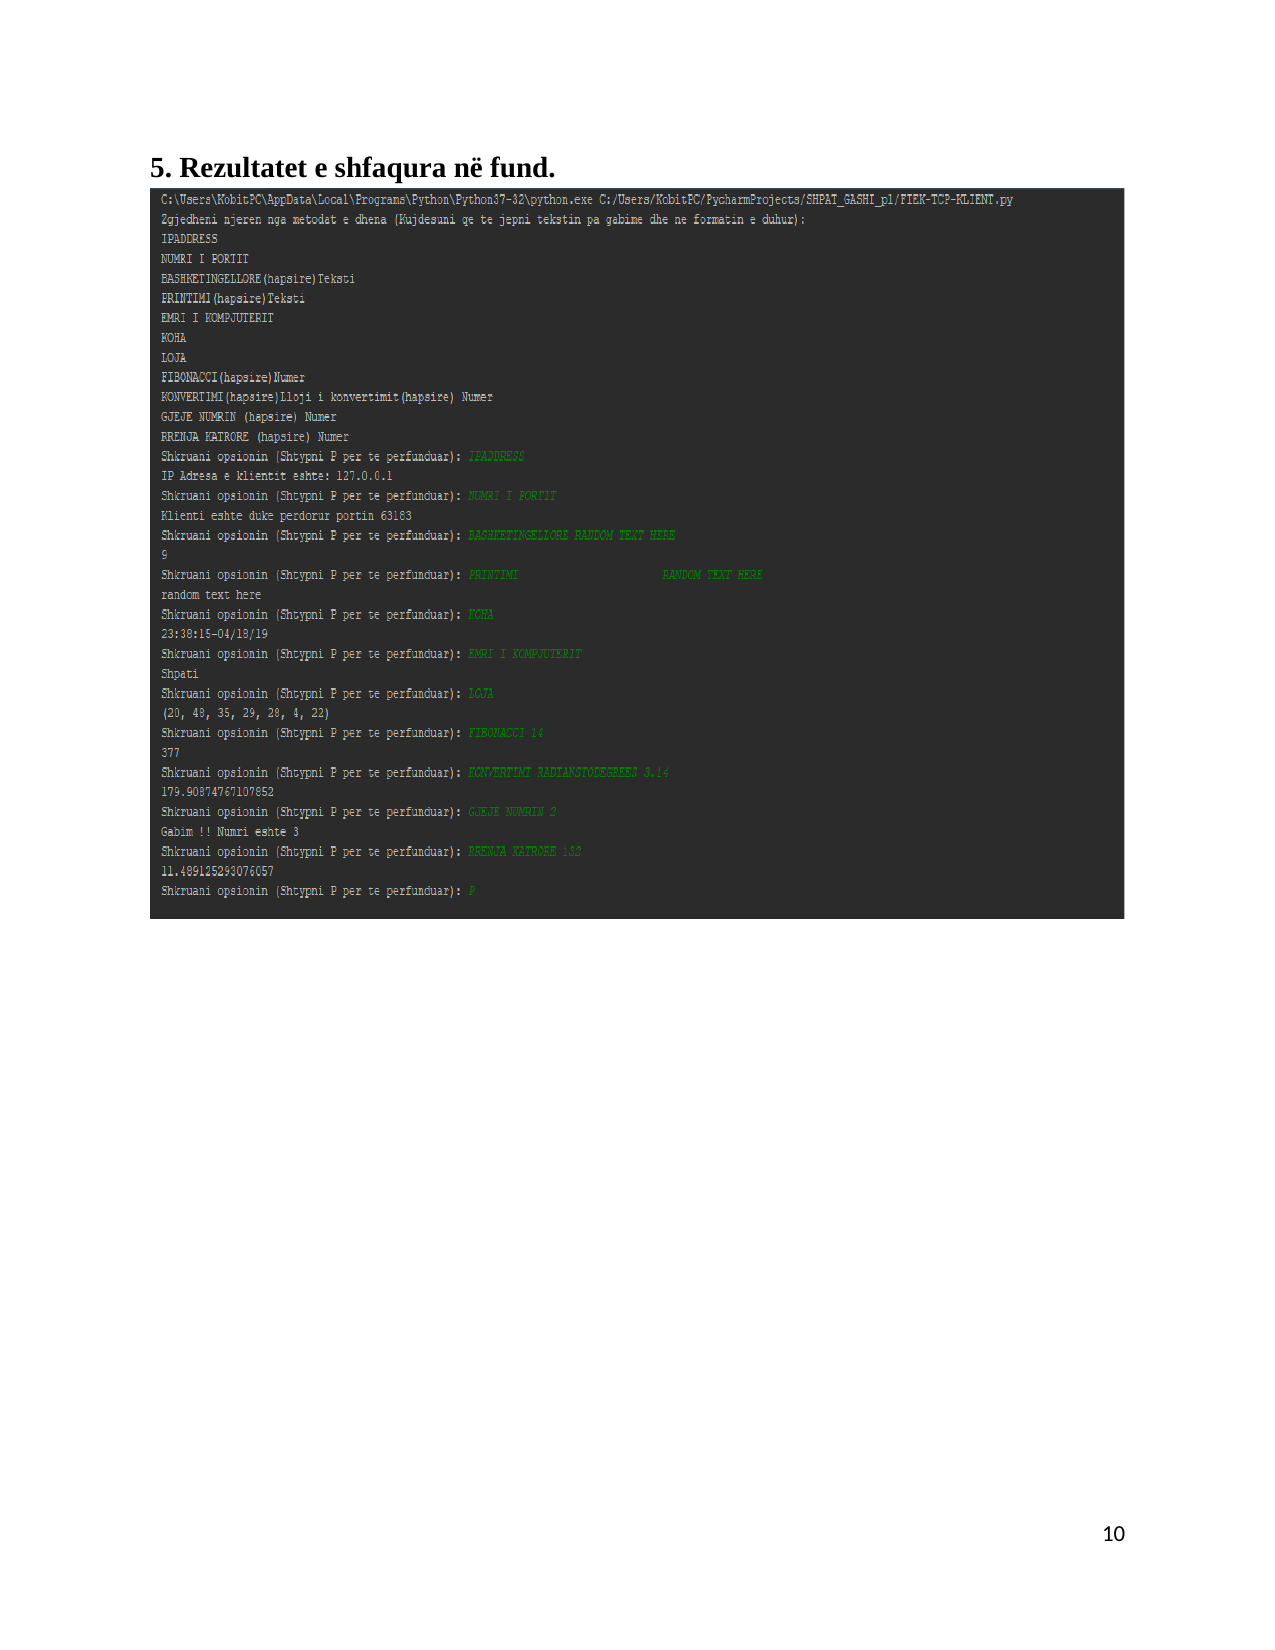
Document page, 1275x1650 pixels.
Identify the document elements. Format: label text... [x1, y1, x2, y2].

text 5. Rezultatet e shfaqura në fund. [150, 150, 1125, 188]
picture [150, 188, 1125, 919]
